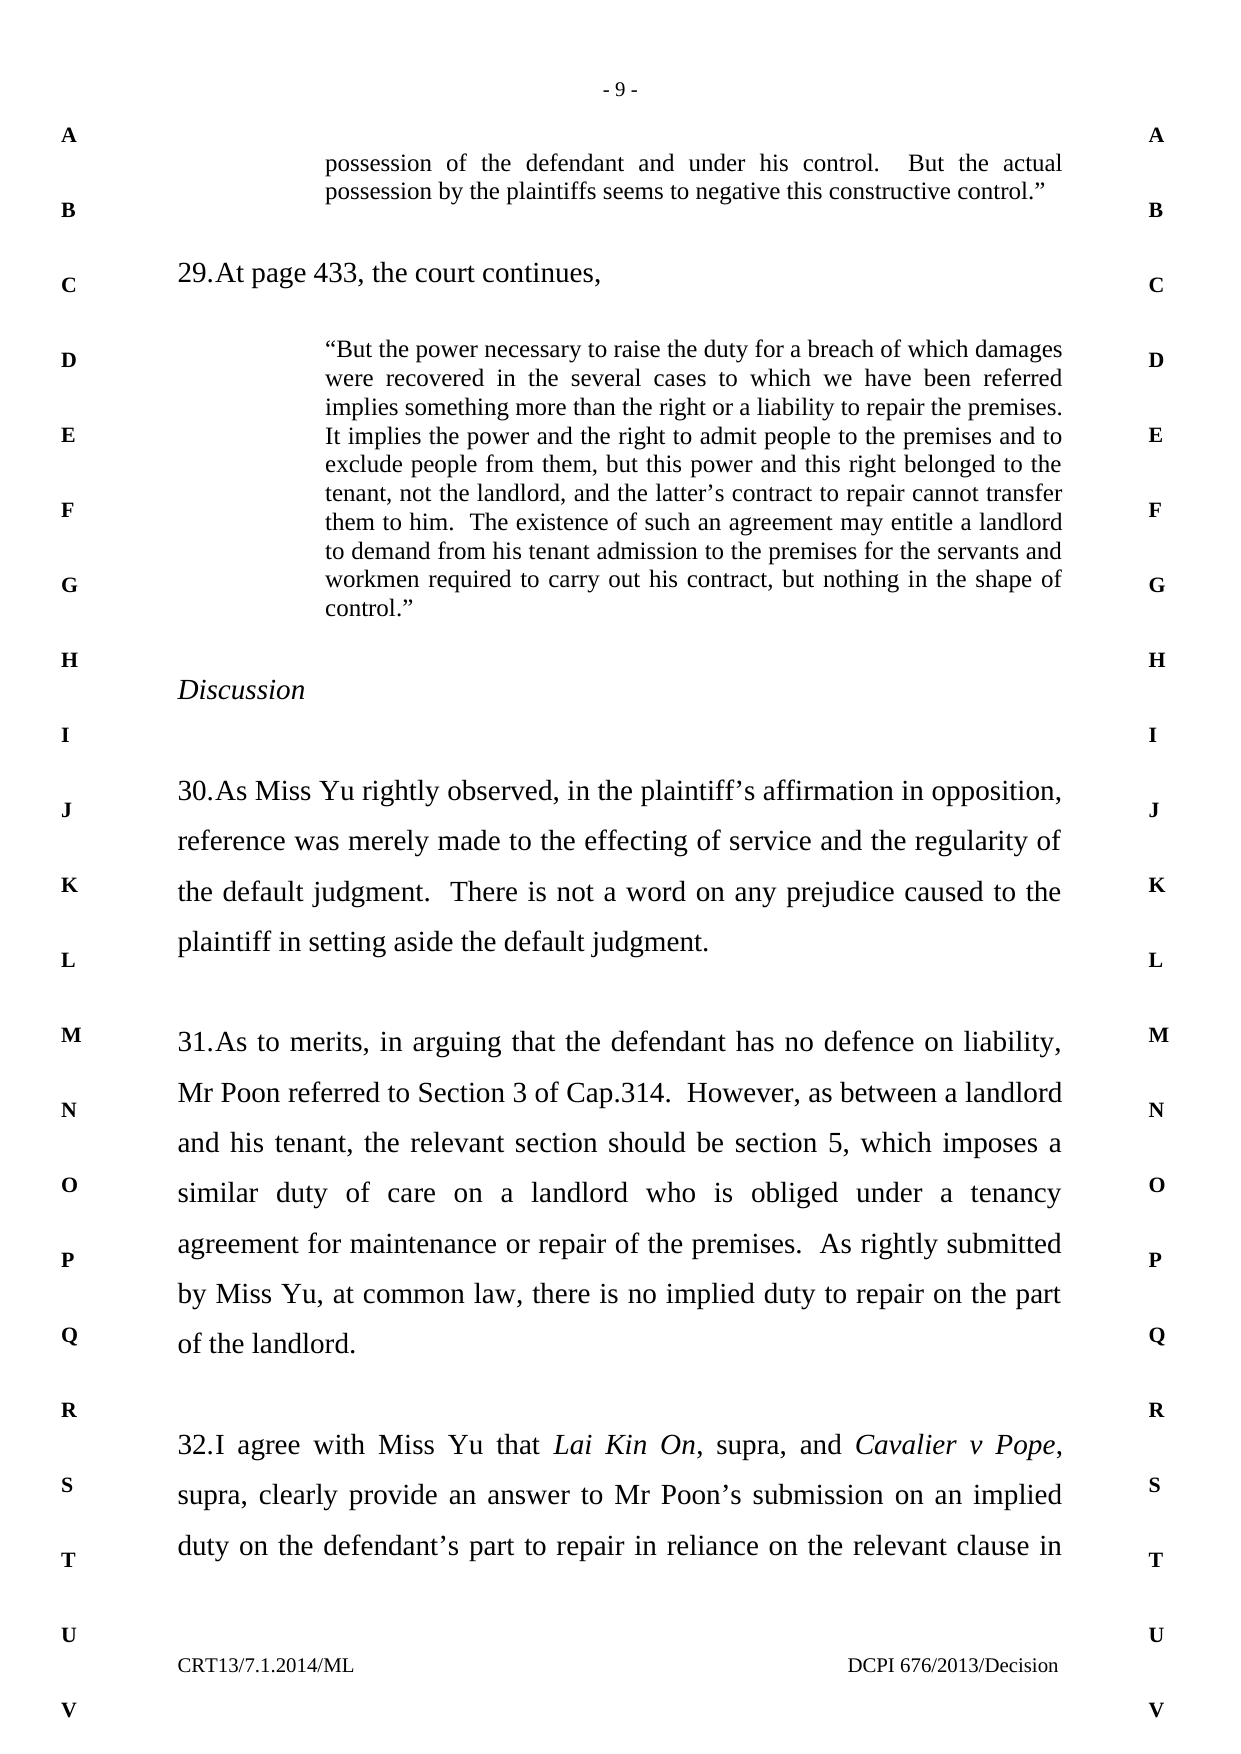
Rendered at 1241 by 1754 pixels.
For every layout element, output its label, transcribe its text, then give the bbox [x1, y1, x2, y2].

list As to merits, in arguing that the defendant has no defence on liability, Mr Poon referred to Section 3 of Cap.314. However, as between a landlord and his tenant, the relevant section should be section 5, which imposes a similar duty of care on a landlord who is obliged under a tenancy agreement for maintenance or repair of the premises. As rightly submitted by Miss Yu, at common law, there is no implied duty to repair on the part of the landlord. [177, 1024, 1063, 1360]
list As Miss Yu rightly observed, in the plaintiff’s affirmation in opposition, reference was merely made to the effecting of service and the regularity of the default judgment. There is not a word on any prejudice caused to the plaintiff in setting aside the default judgment. [177, 773, 1063, 957]
list At page 433, the court continues, [177, 256, 1063, 289]
text “But the power necessary to raise the duty for a breach of which damages were recovered in the several cases to which we have been referred implies something more than the right or a liability to repair the premises. It implies the power and the right to admit people to the premises and to exclude people from them, but this power and this right belonged to the tenant, not the landlord, and the latter’s contract to repair cannot transfer them to him. The existence of such an agreement may entitle a landlord to demand from his tenant admission to the premises for the servants and workmen required to carry out his contract, but nothing in the shape of control.” [325, 334, 1063, 622]
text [325, 148, 1063, 205]
text Discussion [177, 672, 1063, 706]
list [177, 1427, 1063, 1561]
